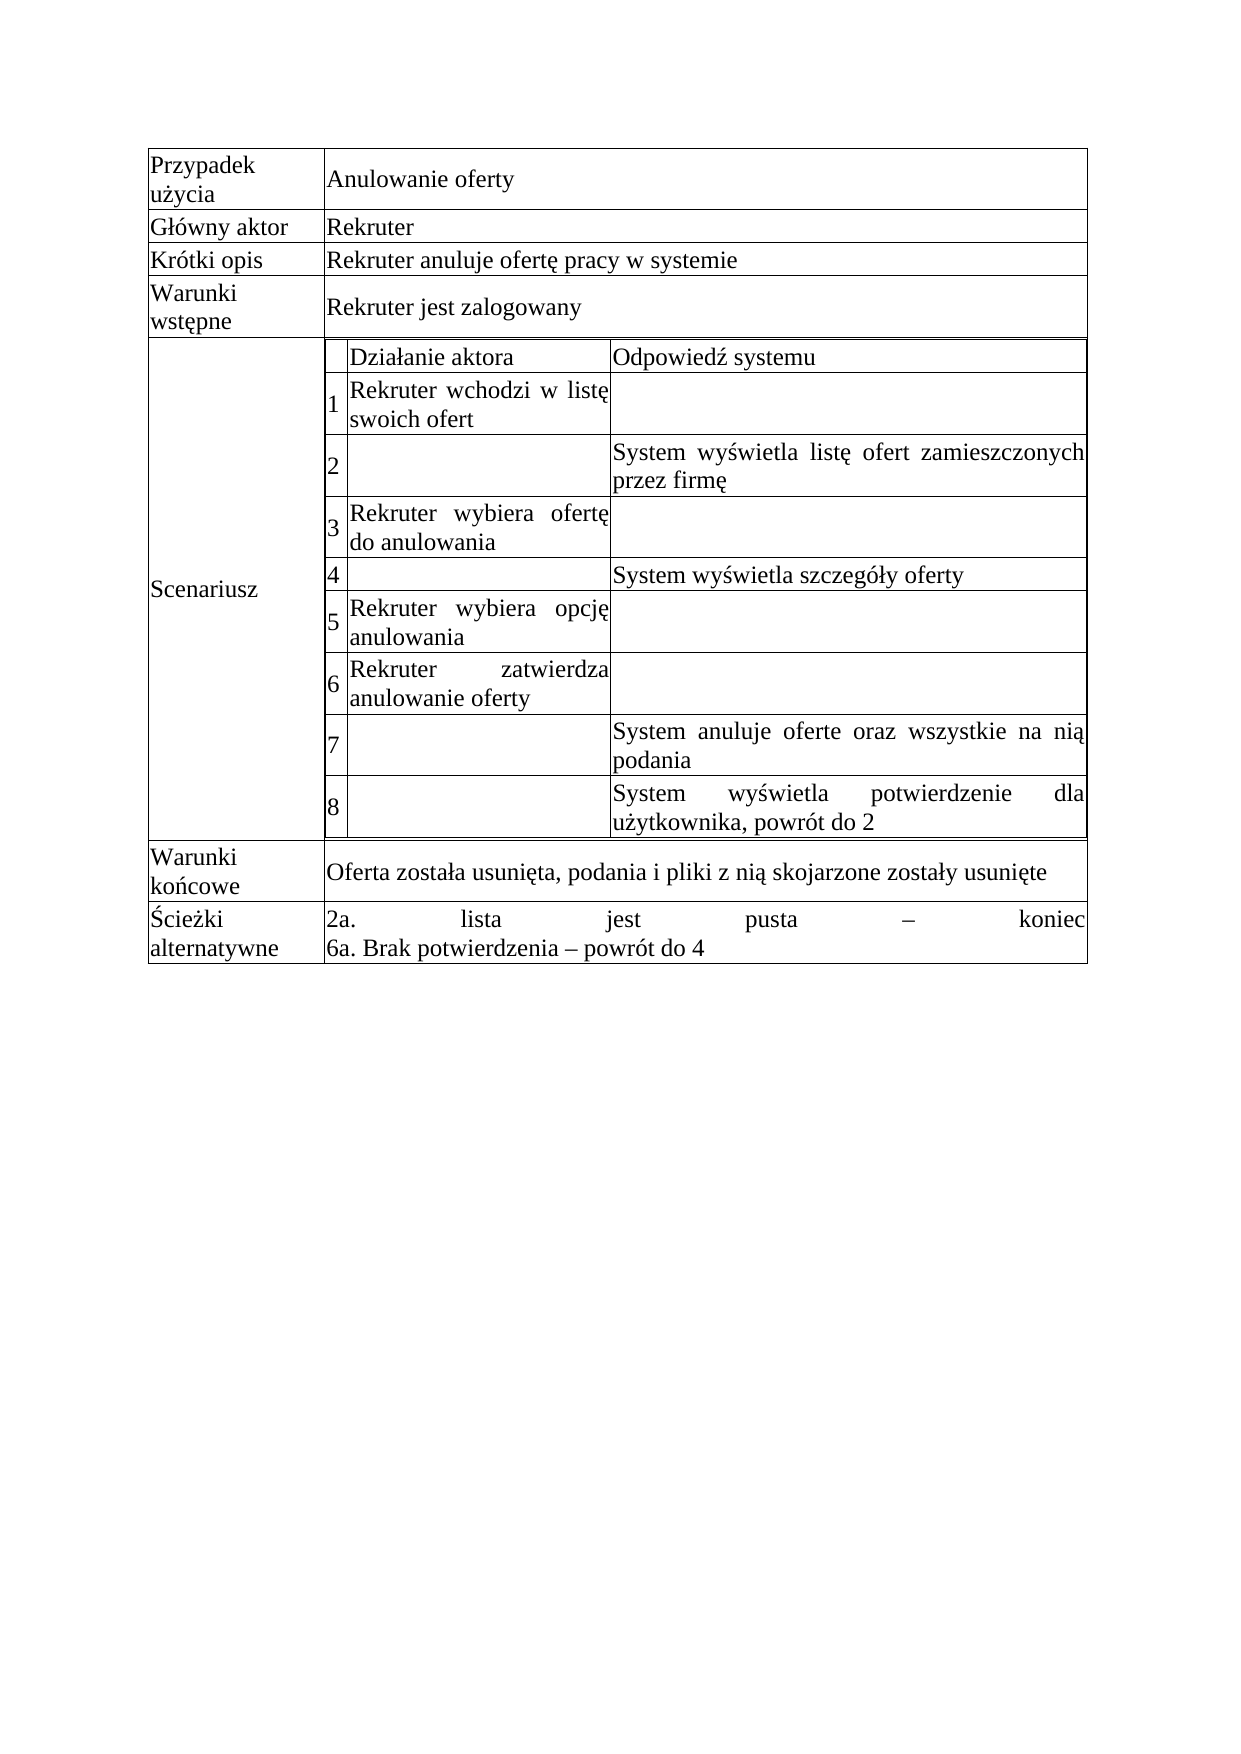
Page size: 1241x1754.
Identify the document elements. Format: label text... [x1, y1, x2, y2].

table_cell Oferta została usunięta, podania i pliki z nią skojarzone zostały usunięte [325, 841, 1087, 901]
table_cell Rekruter [325, 210, 1087, 242]
table_cell Warunki końcowe [149, 841, 324, 901]
table_cell 2a. lista jest pusta – koniec 6a. Brak potwierdzenia – powrót do 4 [325, 902, 1087, 963]
table_cell [611, 340, 1086, 372]
table_cell Główny aktor [149, 210, 324, 242]
table_cell [611, 591, 1086, 652]
table_cell Krótki opis [149, 243, 324, 275]
table_cell [326, 340, 347, 372]
table_cell Warunki wstępne [149, 276, 324, 337]
table_cell [326, 558, 347, 590]
table_cell Scenariusz [149, 338, 324, 839]
table_cell [326, 653, 347, 714]
table_cell [611, 558, 1086, 590]
table_cell [348, 340, 610, 372]
table_cell [348, 497, 610, 557]
table_cell [326, 497, 347, 557]
table_cell Ścieżki alternatywne [149, 902, 324, 963]
table_cell [348, 591, 610, 652]
table_cell [326, 435, 347, 496]
table_cell [611, 776, 1086, 837]
table_header Przypadek użycia [149, 149, 324, 209]
table_cell [611, 373, 1086, 434]
table_cell [326, 373, 347, 434]
table_cell [611, 653, 1086, 714]
table_cell [326, 715, 347, 775]
table_cell [348, 776, 610, 837]
table_cell [348, 558, 610, 590]
table_cell [348, 373, 610, 434]
table_cell [348, 653, 610, 714]
table_cell Rekruter jest zalogowany [325, 276, 1087, 337]
table_cell [326, 591, 347, 652]
table_cell [326, 776, 347, 837]
table_cell [611, 435, 1086, 496]
table_cell [611, 497, 1086, 557]
table_cell [348, 715, 610, 775]
table_cell Rekruter anuluje ofertę pracy w systemie [325, 243, 1087, 275]
table_cell [611, 715, 1086, 775]
table_cell [348, 435, 610, 496]
table_header Anulowanie oferty [325, 149, 1087, 209]
